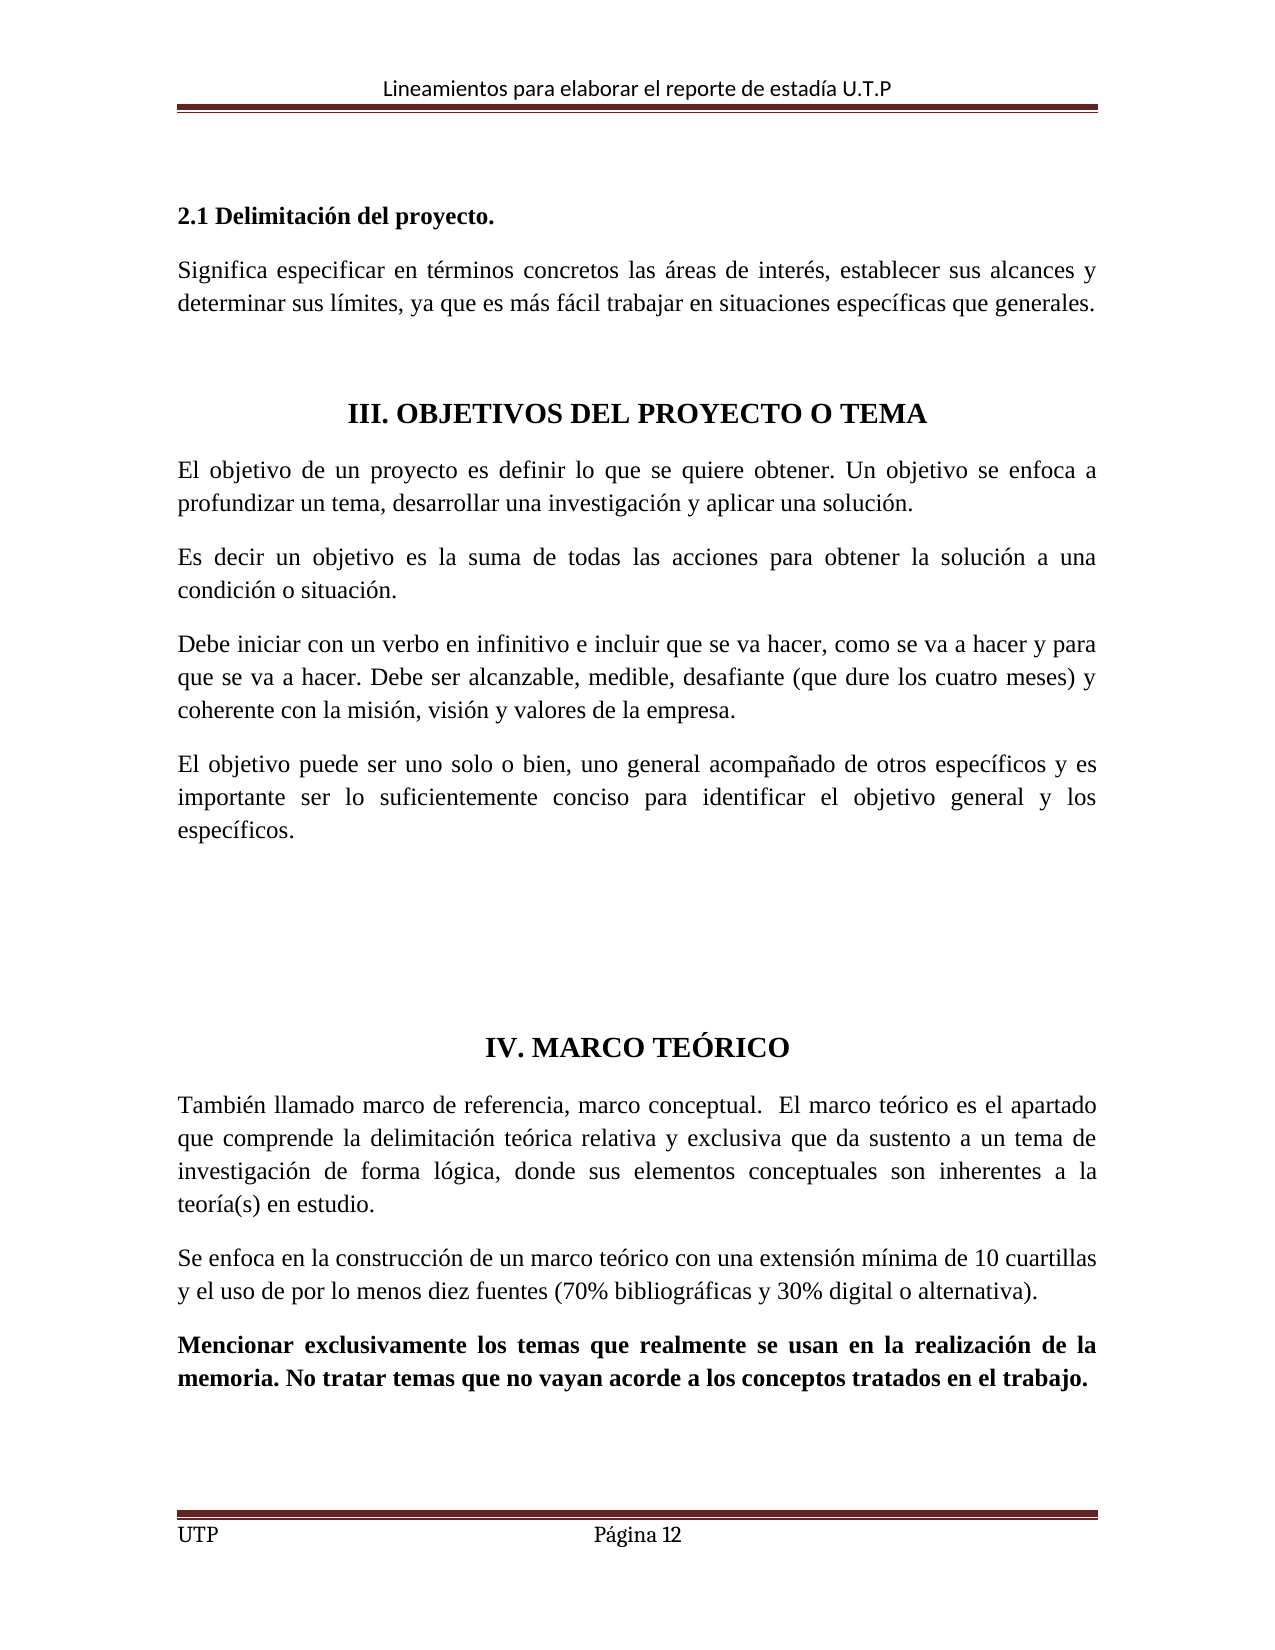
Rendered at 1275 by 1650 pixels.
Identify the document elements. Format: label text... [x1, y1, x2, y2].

text También llamado marco de referencia, marco conceptual. El marco teórico es el apartado que comprende la delimitación teórica relativa y exclusiva que da sustento a un tema de investigación de forma lógica, donde sus elementos conceptuales son inherentes a la teoría(s) en estudio. [177, 1090, 1098, 1218]
text El objetivo de un proyecto es definir lo que se quiere obtener. Un objetivo se enfoca a profundizar un tema, desarrollar una investigación y aplicar una solución. [177, 455, 1098, 517]
text Es decir un objetivo es la suma de todas las acciones para obtener la solución a una condición o situación. [177, 542, 1098, 604]
text Debe iniciar con un verbo en infinitivo e incluir que se va hacer, como se va a hacer y para que se va a hacer. Debe ser alcanzable, medible, desafiante (que dure los cuatro meses) y coherente con la misión, visión y valores de la empresa. [177, 629, 1098, 724]
text El objetivo puede ser uno solo o bien, uno general acompañado de otros específicos y es importante ser lo suficientemente conciso para identificar el objetivo general y los específicos. [177, 749, 1098, 844]
text Mencionar exclusivamente los temas que realmente se usan en la realización de la memoria. No tratar temas que no vayan acorde a los conceptos tratados en el trabajo. [177, 1330, 1098, 1391]
text 2.1 Delimitación del proyecto. [177, 201, 1098, 230]
text Se enfoca en la construcción de un marco teórico con una extensión mínima de 10 cuartillas y el uso de por lo menos diez fuentes (70% bibliográficas y 30% digital o alternativa). [177, 1243, 1098, 1304]
text III. OBJETIVOS DEL PROYECTO O TEMA [177, 396, 1098, 429]
text IV. MARCO TEÓRICO [177, 1031, 1098, 1064]
text Significa especificar en términos concretos las áreas de interés, establecer sus alcances y determinar sus límites, ya que es más fácil trabajar en situaciones específicas que generales. [177, 255, 1098, 317]
